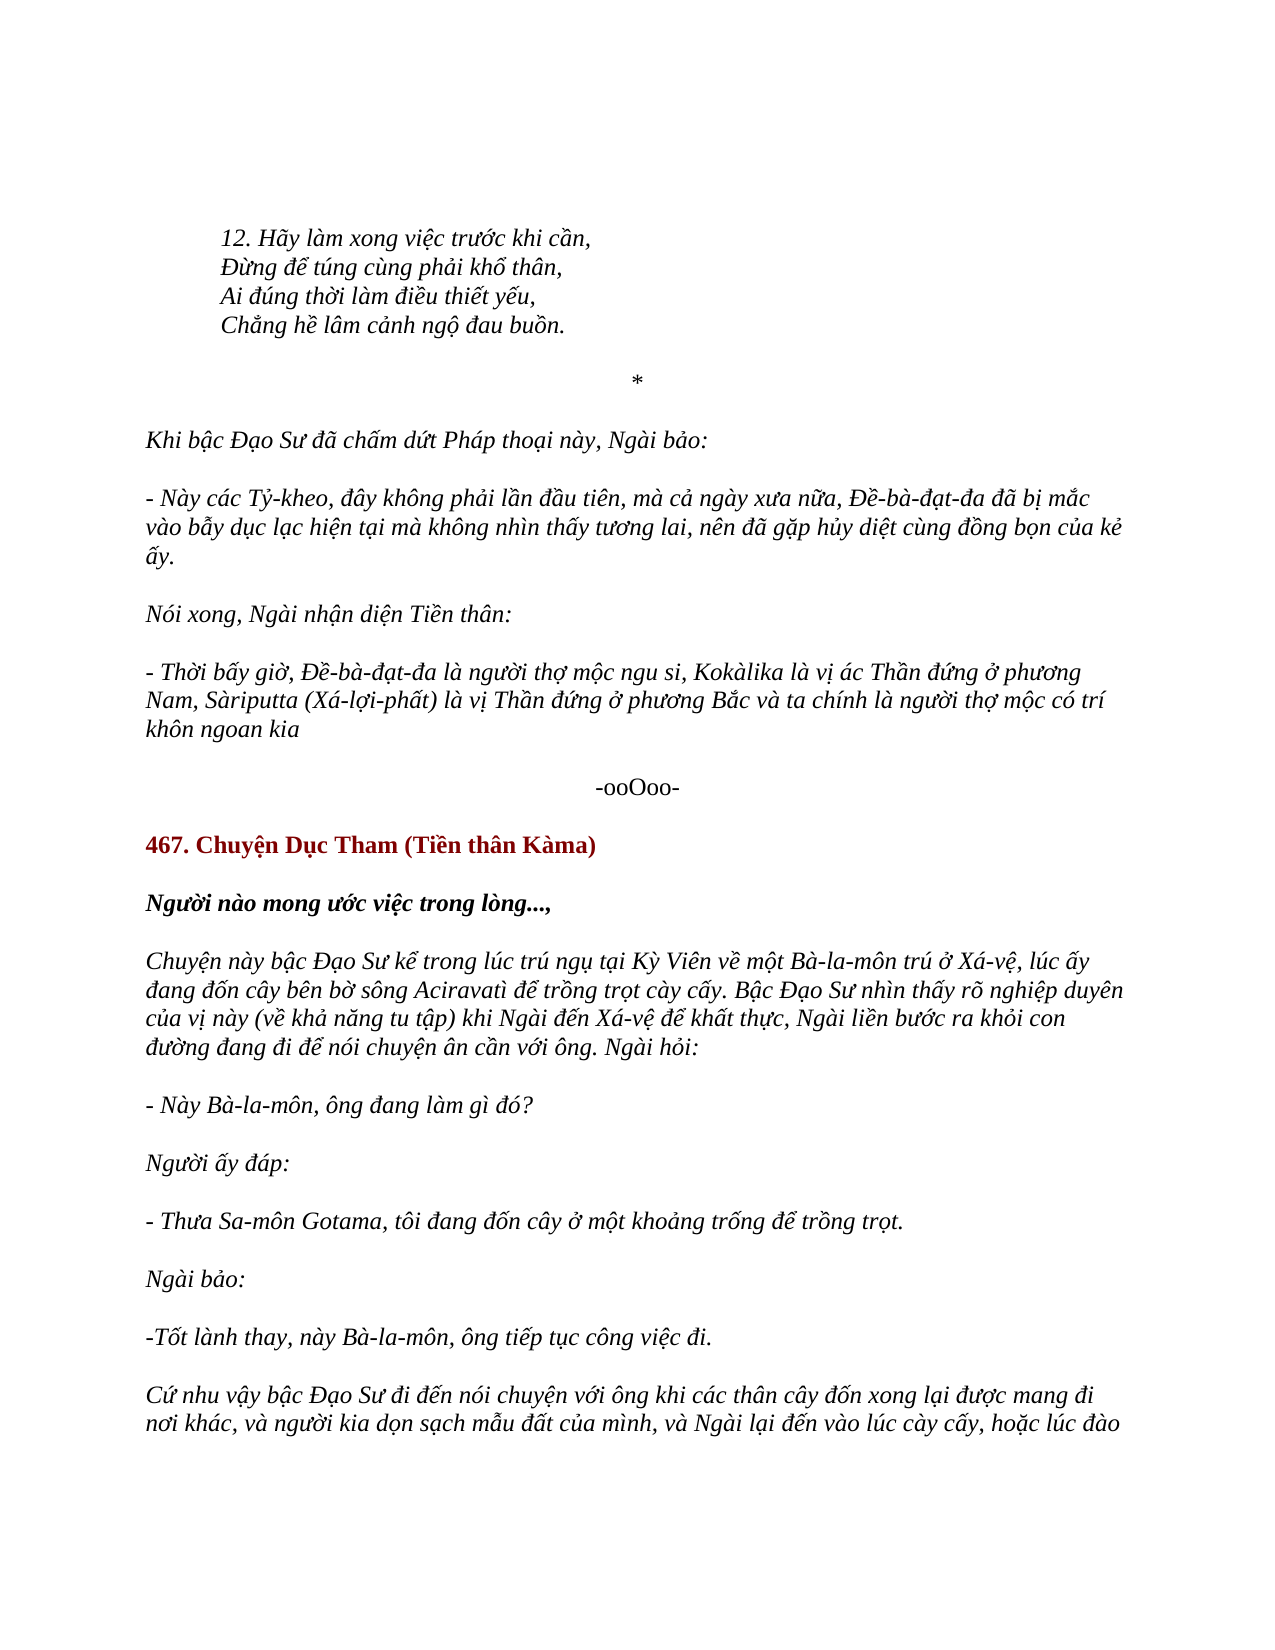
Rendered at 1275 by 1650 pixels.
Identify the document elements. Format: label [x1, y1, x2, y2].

table_header [130, 150, 1145, 1453]
